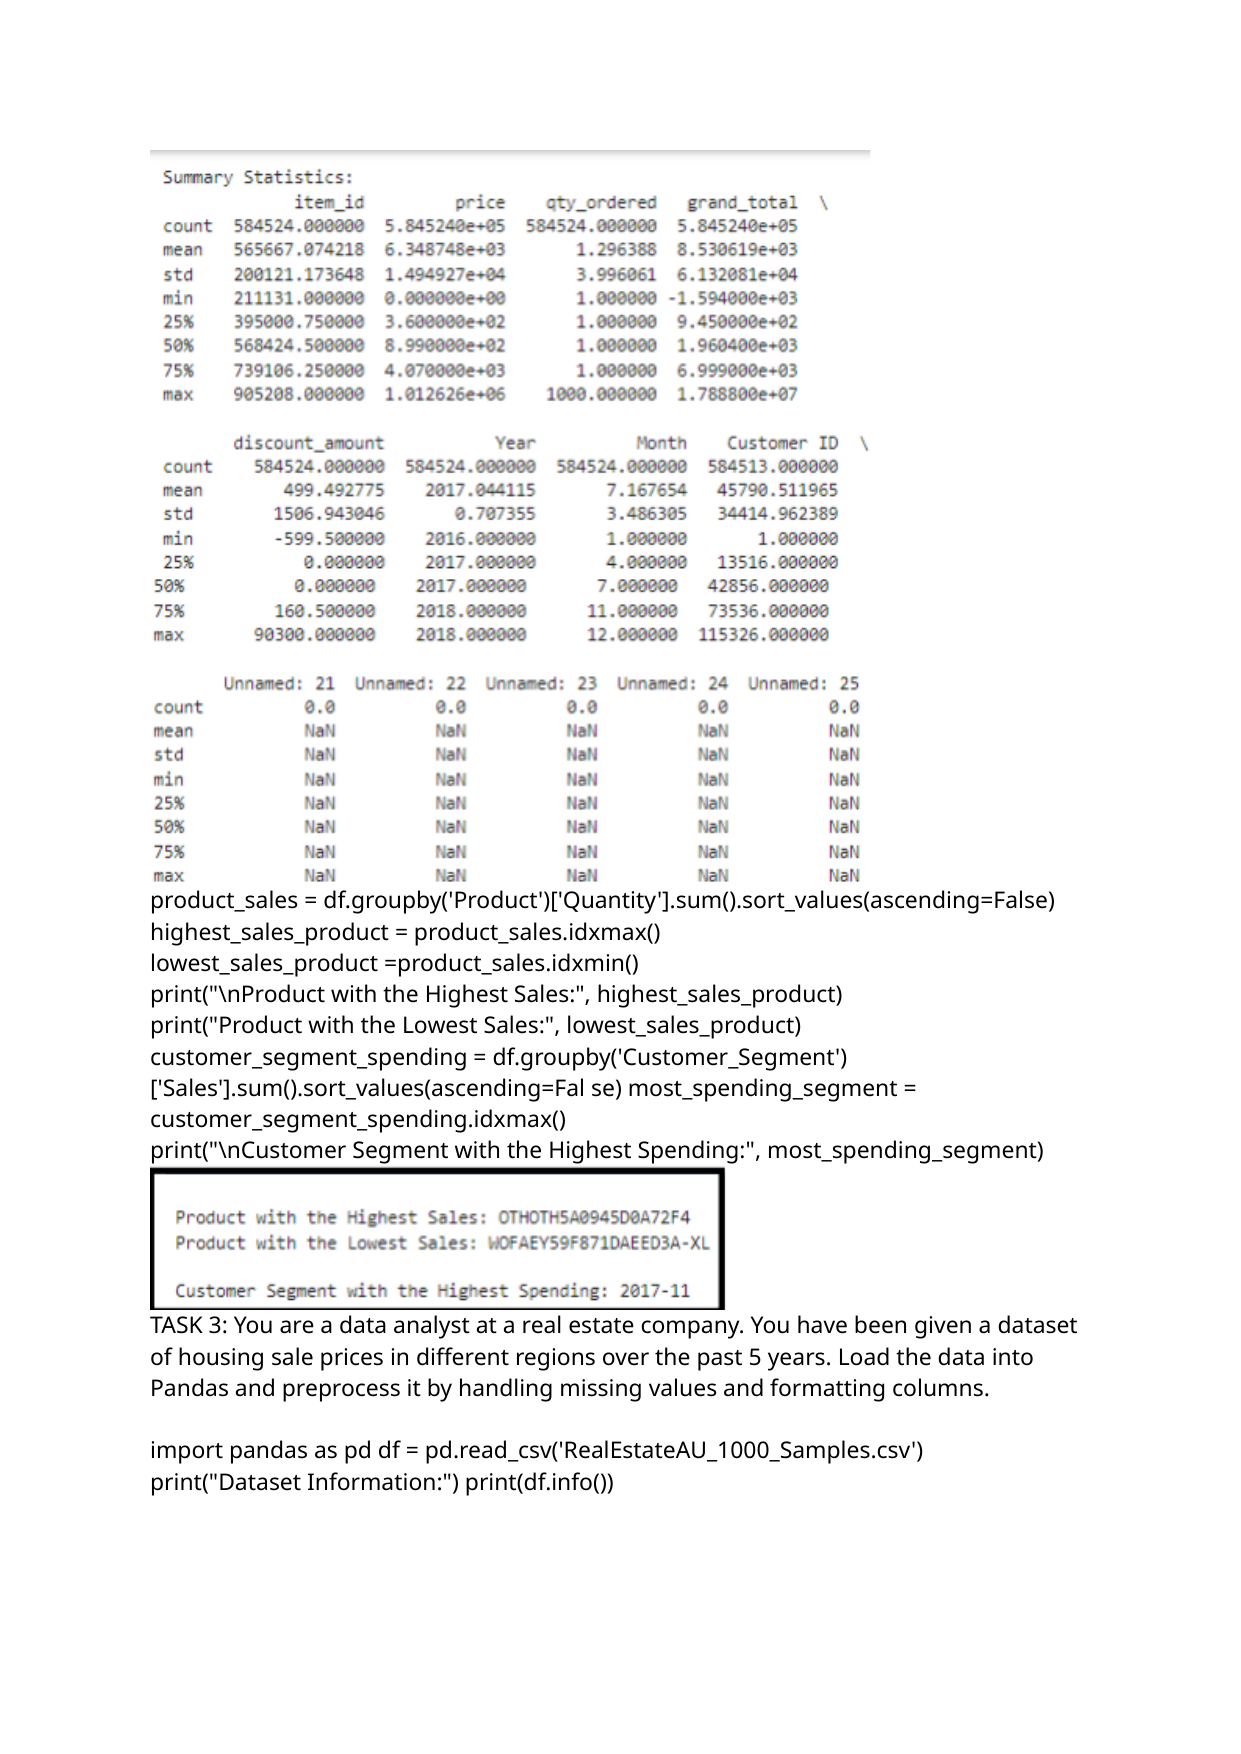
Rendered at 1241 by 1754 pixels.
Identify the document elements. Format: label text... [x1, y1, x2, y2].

text print("Product with the Lowest Sales:", lowest_sales_product) [150, 1009, 1090, 1041]
text customer_segment_spending = df.groupby('Customer_Segment')['Sales'].sum().sort_values(ascending=Fal se) most_spending_segment = customer_segment_spending.idxmax() [150, 1041, 1090, 1134]
text print("Dataset Information:") print(df.info()) [150, 1466, 1090, 1497]
picture [150, 1165, 725, 1310]
text lowest_sales_product =product_sales.idxmin() [150, 947, 1090, 978]
picture [150, 150, 871, 885]
text import pandas as pd df = pd.read_csv('RealEstateAU_1000_Samples.csv') [150, 1434, 1090, 1466]
text print("\nProduct with the Highest Sales:", highest_sales_product) [150, 978, 1090, 1009]
text product_sales = df.groupby('Product')['Quantity'].sum().sort_values(ascending=False) highest_sales_product = product_sales.idxmax() [150, 884, 1090, 947]
text print("\nCustomer Segment with the Highest Spending:", most_spending_segment) [150, 1134, 1090, 1166]
text TASK 3: You are a data analyst at a real estate company. You have been given a dataset of housing sale prices in different regions over the past 5 years. Load the data into Pandas and preprocess it by handling missing values and formatting columns. [150, 1309, 1090, 1403]
